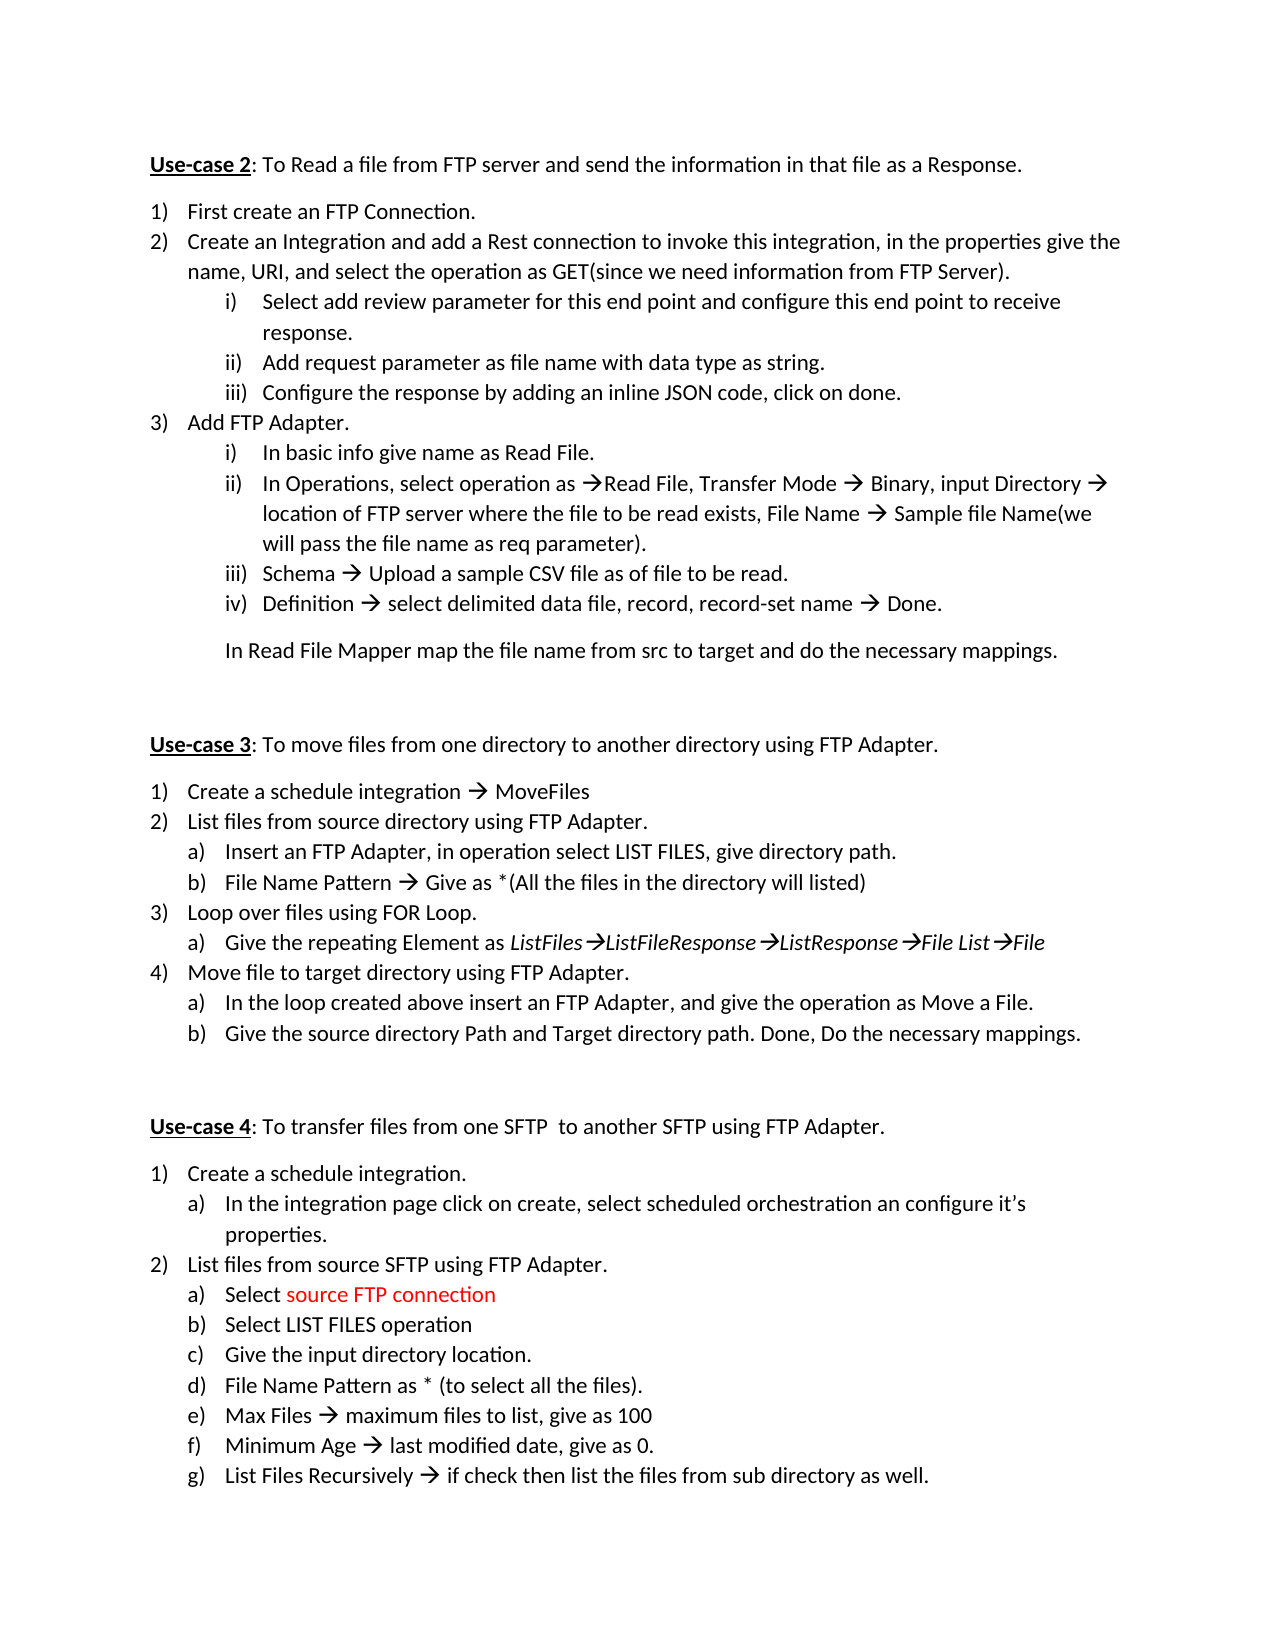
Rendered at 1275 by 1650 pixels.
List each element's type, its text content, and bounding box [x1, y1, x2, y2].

list Create an Integration and add a Rest connection to invoke this integration, in the properties give the name, URI, and select the operation as GET(since we need information from FTP Server). [150, 227, 1125, 285]
list Definition select delimited data file, record, record-set name Done. [225, 589, 1125, 618]
text Use-case 3: To move files from one directory to another directory using FTP Adapter. [150, 730, 1125, 758]
list Schema Upload a sample CSV file as of file to be read. [225, 559, 1125, 587]
list List files from source SFTP using FTP Adapter. [150, 1250, 1125, 1278]
list Configure the response by adding an inline JSON code, click on done. [225, 378, 1125, 406]
list In Operations, select operation as Read File, Transfer Mode Binary, input Directory location of FTP server where the file to be read exists, File Name Sample file Name(we will pass the file name as req parameter). [225, 469, 1125, 557]
list Add FTP Adapter. [150, 408, 1125, 436]
list Select source FTP connection [187, 1280, 1125, 1308]
list File Name Pattern as * (to select all the files). [187, 1371, 1125, 1399]
list Give the source directory Path and Target directory path. Done, Do the necessary mappings. [187, 1019, 1125, 1047]
list Insert an FTP Adapter, in operation select LIST FILES, give directory path. [187, 837, 1125, 866]
list Select add review parameter for this end point and configure this end point to receive response. [225, 287, 1125, 346]
list Create a schedule integration. [150, 1159, 1125, 1187]
list Give the input directory location. [187, 1341, 1125, 1369]
list Loop over files using FOR Loop. [150, 898, 1125, 926]
list List files from source directory using FTP Adapter. [150, 807, 1125, 835]
list Select LIST FILES operation [187, 1310, 1125, 1338]
list Create a schedule integration MoveFiles [150, 777, 1125, 805]
text In Read File Mapper map the file name from src to target and do the necessary mappings. [225, 636, 1125, 664]
list Move file to target directory using FTP Adapter. [150, 958, 1125, 986]
list Give the repeating Element as ListFilesListFileResponseListResponseFile ListFile [187, 928, 1125, 956]
list In the integration page click on create, select scheduled orchestration an configure it’s properties. [187, 1189, 1125, 1248]
list List Files Recursively if check then list the files from sub directory as well. [187, 1461, 1125, 1489]
list First create an FTP Connection. [150, 197, 1125, 225]
list Minimum Age last modified date, give as 0. [187, 1431, 1125, 1459]
list Add request parameter as file name with data type as string. [225, 348, 1125, 376]
list In basic info give name as Read File. [225, 438, 1125, 467]
text Use-case 2: To Read a file from FTP server and send the information in that file as a Response. [150, 150, 1125, 178]
list Max Files maximum files to list, give as 100 [187, 1401, 1125, 1429]
list File Name Pattern Give as *(All the files in the directory will listed) [187, 868, 1125, 896]
list In the loop created above insert an FTP Adapter, and give the operation as Move a File. [187, 988, 1125, 1017]
text Use-case 4: To transfer files from one SFTP to another SFTP using FTP Adapter. [150, 1112, 1125, 1141]
